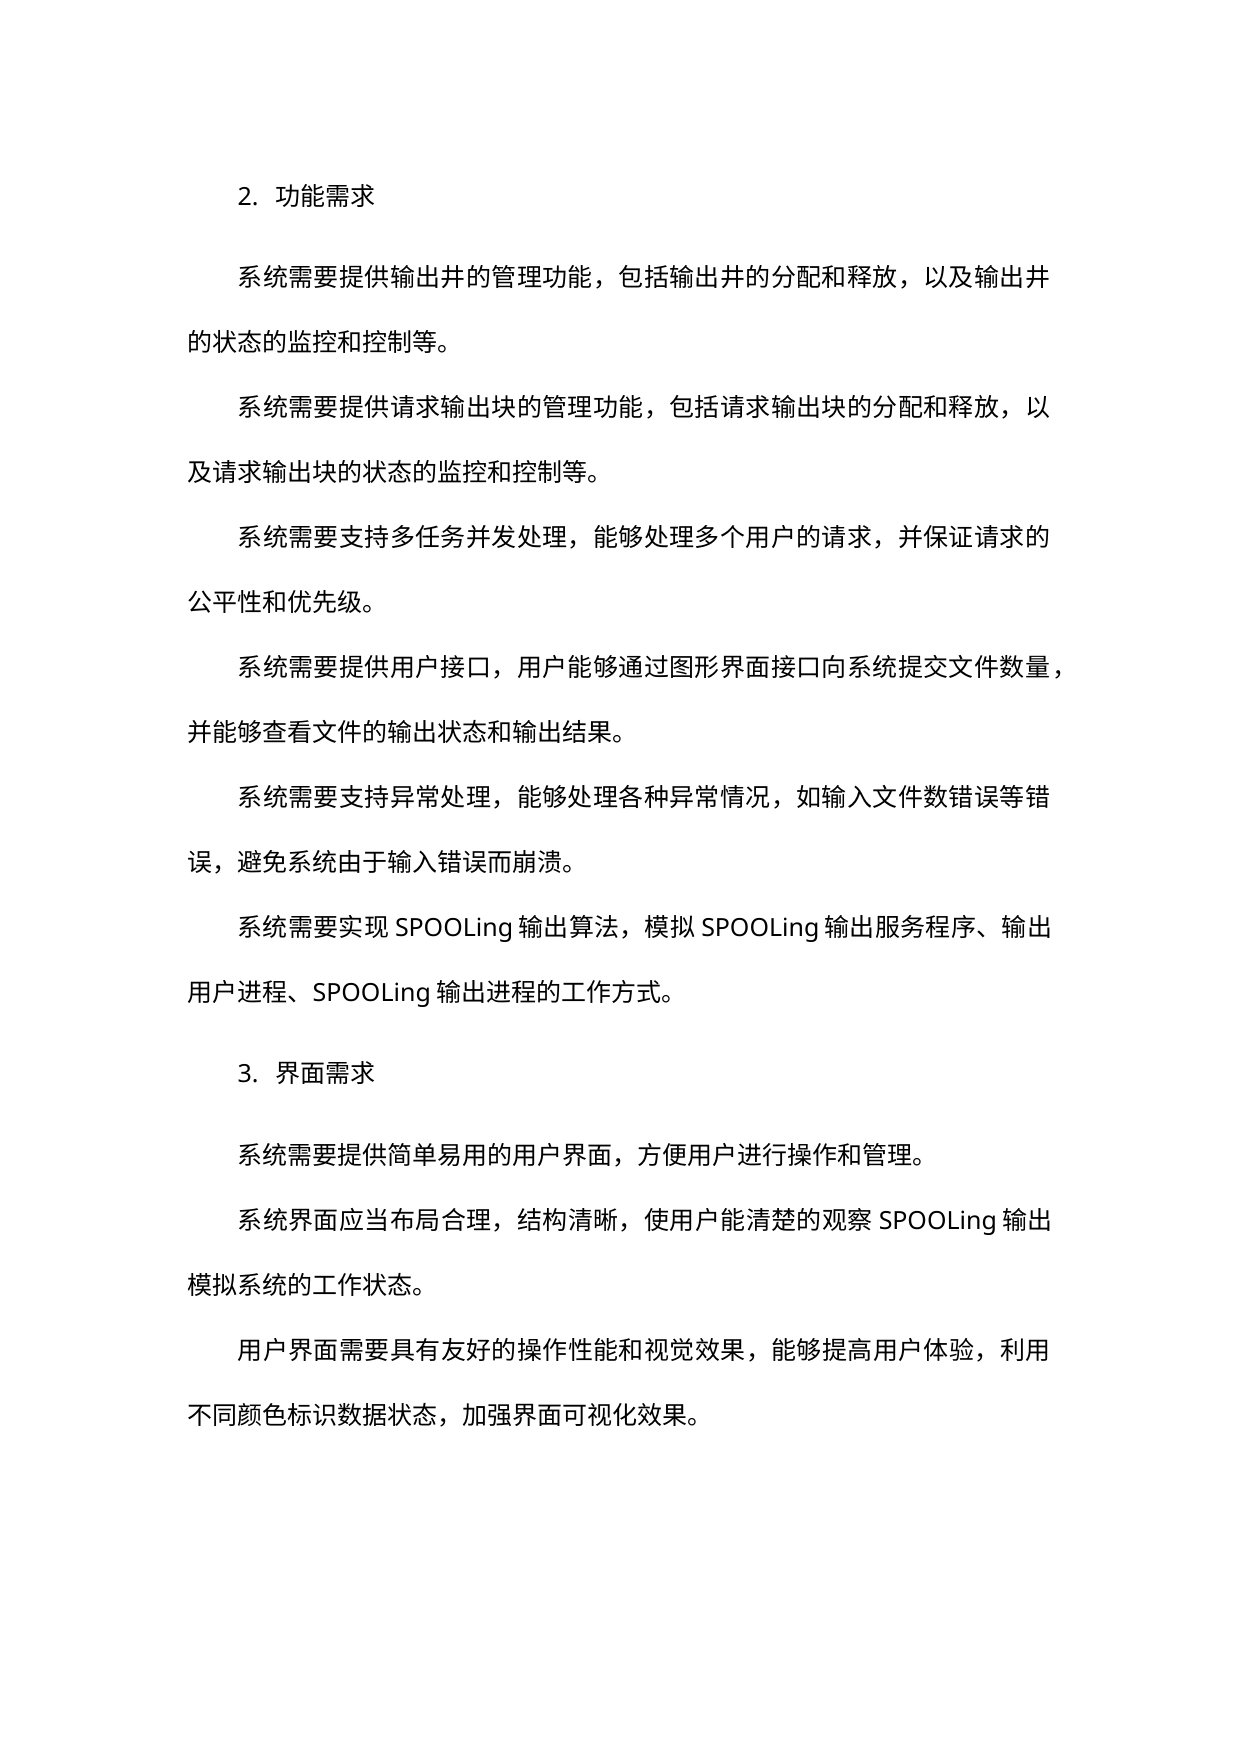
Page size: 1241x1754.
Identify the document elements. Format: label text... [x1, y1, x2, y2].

subtitle 系统需要实现SPOOLing输出算法，模拟SPOOLing输出服务程序、输出用户进程、SPOOLing输出进程的工作方式。 [187, 893, 1053, 1023]
subtitle 系统需要支持多任务并发处理，能够处理多个用户的请求，并保证请求的公平性和优先级。 [187, 503, 1053, 633]
subtitle 功能需求 [187, 162, 1053, 227]
subtitle 系统需要提供简单易用的用户界面，方便用户进行操作和管理。 [187, 1121, 1053, 1186]
subtitle 用户界面需要具有友好的操作性能和视觉效果，能够提高用户体验，利用不同颜色标识数据状态，加强界面可视化效果。 [187, 1316, 1053, 1446]
subtitle 系统需要提供用户接口，用户能够通过图形界面接口向系统提交文件数量，并能够查看文件的输出状态和输出结果。 [187, 633, 1053, 763]
subtitle 系统需要支持异常处理，能够处理各种异常情况，如输入文件数错误等错误，避免系统由于输入错误而崩溃。 [187, 763, 1053, 893]
subtitle 系统界面应当布局合理，结构清晰，使用户能清楚的观察SPOOLing输出模拟系统的工作状态。 [187, 1186, 1053, 1316]
subtitle 系统需要提供输出井的管理功能，包括输出井的分配和释放，以及输出井的状态的监控和控制等。 [187, 243, 1053, 373]
subtitle 系统需要提供请求输出块的管理功能，包括请求输出块的分配和释放，以及请求输出块的状态的监控和控制等。 [187, 373, 1053, 503]
subtitle 界面需求 [187, 1039, 1053, 1104]
